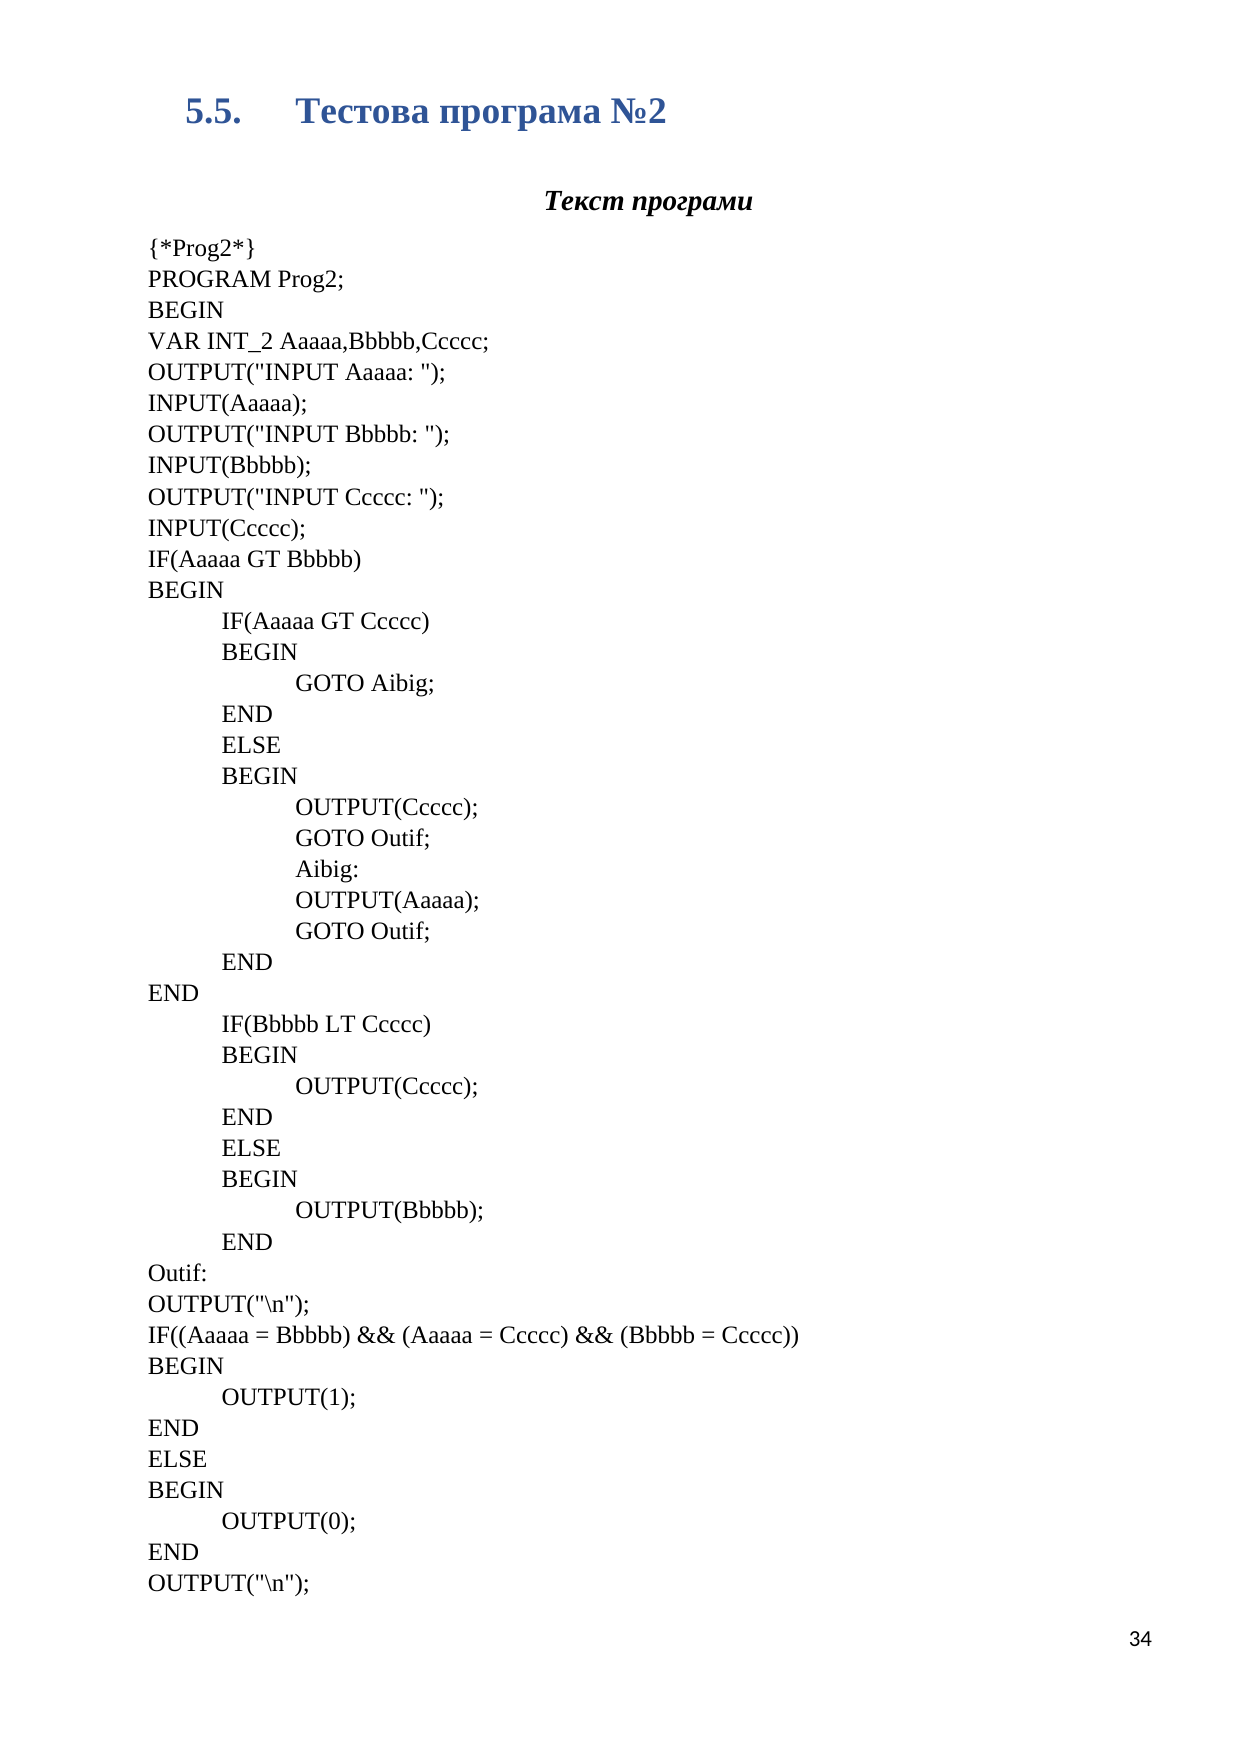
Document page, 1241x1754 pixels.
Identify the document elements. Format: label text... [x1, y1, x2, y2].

text OUTPUT(Ccccc); [148, 1071, 1152, 1100]
text END [148, 1227, 1152, 1255]
text Outif: [148, 1258, 1152, 1286]
text END [148, 699, 1152, 728]
text INPUT(Aaaaa); [148, 388, 1152, 417]
text VAR INT_2 Aaaaa,Bbbbb,Ccccc; [148, 326, 1152, 355]
text OUTPUT(1); [148, 1382, 1152, 1411]
text GOTO Outif; [148, 823, 1152, 852]
text BEGIN [148, 1164, 1152, 1193]
text IF(Aaaaa GT Bbbbb) [148, 544, 1152, 572]
text END [148, 1413, 1152, 1442]
text OUTPUT("INPUT Aaaaa: "); [148, 357, 1152, 386]
text INPUT(Bbbbb); [148, 451, 1152, 479]
text BEGIN [148, 637, 1152, 666]
text OUTPUT(Ccccc); [148, 792, 1152, 821]
text OUTPUT(Bbbbb); [148, 1196, 1152, 1224]
text GOTO Outif; [148, 916, 1152, 945]
text BEGIN [148, 295, 1152, 324]
text OUTPUT("\n"); [148, 1289, 1152, 1317]
text OUTPUT("INPUT Bbbbb: "); [148, 419, 1152, 448]
text GOTO Aibig; [148, 668, 1152, 697]
text Aibig: [148, 854, 1152, 883]
text BEGIN [148, 1351, 1152, 1379]
text OUTPUT(Aaaaa); [148, 885, 1152, 914]
text IF((Aaaaa = Bbbbb) && (Aaaaa = Ccccc) && (Bbbbb = Ccccc)) [148, 1320, 1152, 1348]
text INPUT(Ccccc); [148, 513, 1152, 541]
text BEGIN [148, 1040, 1152, 1069]
text END [148, 1102, 1152, 1131]
text {*Prog2*} [148, 233, 1152, 262]
text ELSE [148, 1444, 1152, 1473]
text OUTPUT("INPUT Ccccc: "); [148, 482, 1152, 510]
text OUTPUT("\n"); [148, 1568, 1152, 1597]
text Текст програми [148, 183, 1152, 217]
text END [148, 978, 1152, 1007]
text BEGIN [148, 761, 1152, 790]
text BEGIN [148, 1475, 1152, 1504]
text PROGRAM Prog2; [148, 264, 1152, 293]
text OUTPUT(0); [148, 1506, 1152, 1535]
text END [148, 1537, 1152, 1566]
text END [148, 947, 1152, 976]
text IF(Bbbbb LT Ccccc) [148, 1009, 1152, 1038]
text BEGIN [148, 575, 1152, 603]
text ELSE [148, 730, 1152, 759]
text Тестова програма №2 [185, 88, 1152, 132]
text IF(Aaaaa GT Ccccc) [148, 606, 1152, 634]
text ELSE [148, 1133, 1152, 1162]
